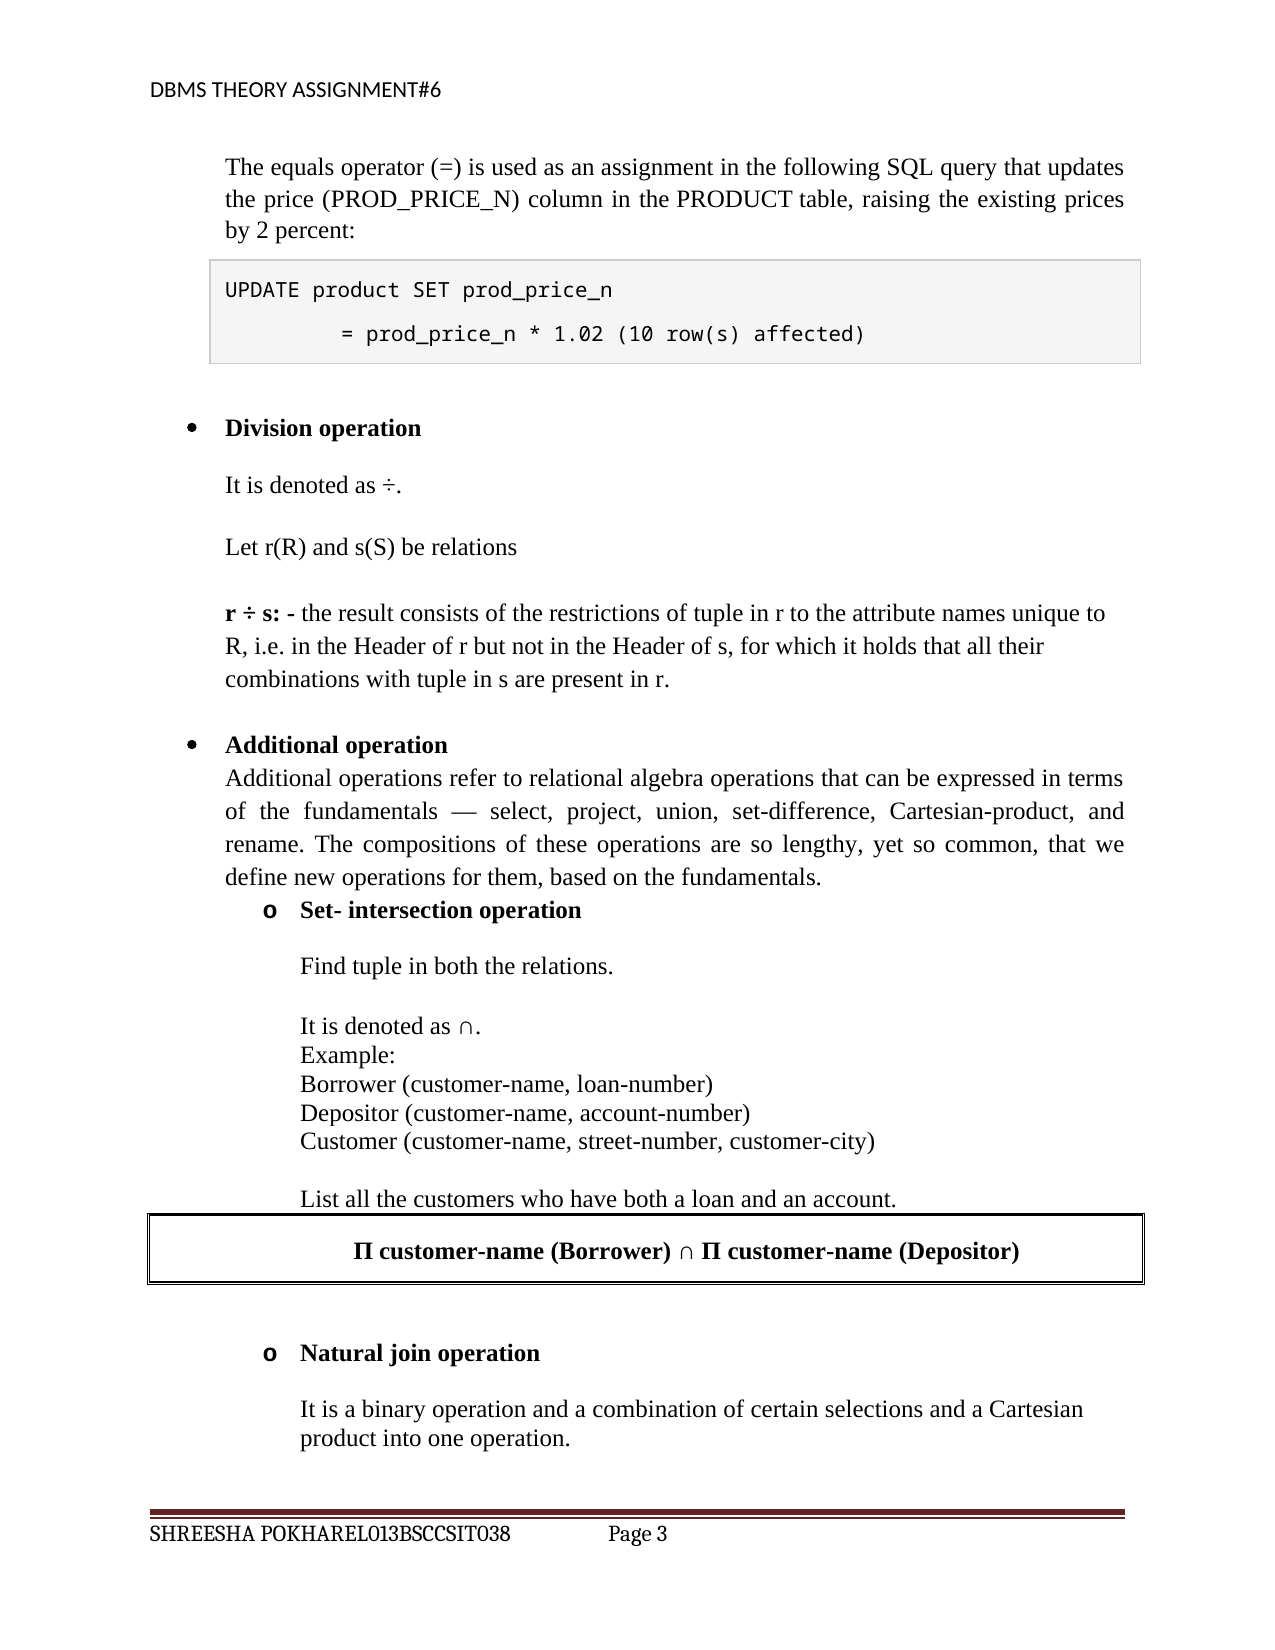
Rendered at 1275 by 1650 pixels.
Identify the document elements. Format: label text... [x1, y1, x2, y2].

text It is denoted as ∩. [225, 1008, 1125, 1040]
list Additional operation [187, 730, 1125, 759]
text Π customer-name (Borrower) ∩ Π customer-name (Depositor) [150, 1216, 1142, 1281]
text UPDATE product SET prod_price_n [211, 261, 1140, 303]
text The equals operator (=) is used as an assignment in the following SQL query that updates the price (PROD_PRICE_N) column in the PRODUCT table, raising the existing prices by 2 percent: [225, 150, 1125, 244]
list Natural join operation [262, 1338, 1125, 1369]
text Find tuple in both the relations. [225, 951, 1125, 1008]
text It is a binary operation and a combination of certain selections and a Cartesian product into one operation. [300, 1394, 1125, 1480]
text Example: Borrower (customer-name, loan-number) Depositor (customer-name, account-number) Customer (customer-name, street-number, customer-city) List all the customers who have both a loan and an account. [300, 1040, 1125, 1213]
text It is denoted as ÷. [225, 467, 1125, 499]
list Set- intersection operation [262, 895, 1125, 926]
list Let r(R) and s(S) be relations r ÷ s: - the result consists of the restrictions of tuple in r to the attribute names unique to R, i.e. in the Header of r but not in the Header of s, for which it holds that all their combinations with tuple in s are present in r. [225, 499, 1125, 693]
text = prod_price_n * 1.02 (10 row(s) affected) [211, 303, 1140, 363]
list Division operation [187, 413, 1125, 442]
list Additional operations refer to relational algebra operations that can be expressed in terms of the fundamentals — select, project, union, set-difference, Cartesian-product, and rename. The compositions of these operations are so lengthy, yet so common, that we define new operations for them, based on the fundamentals. [225, 763, 1125, 891]
